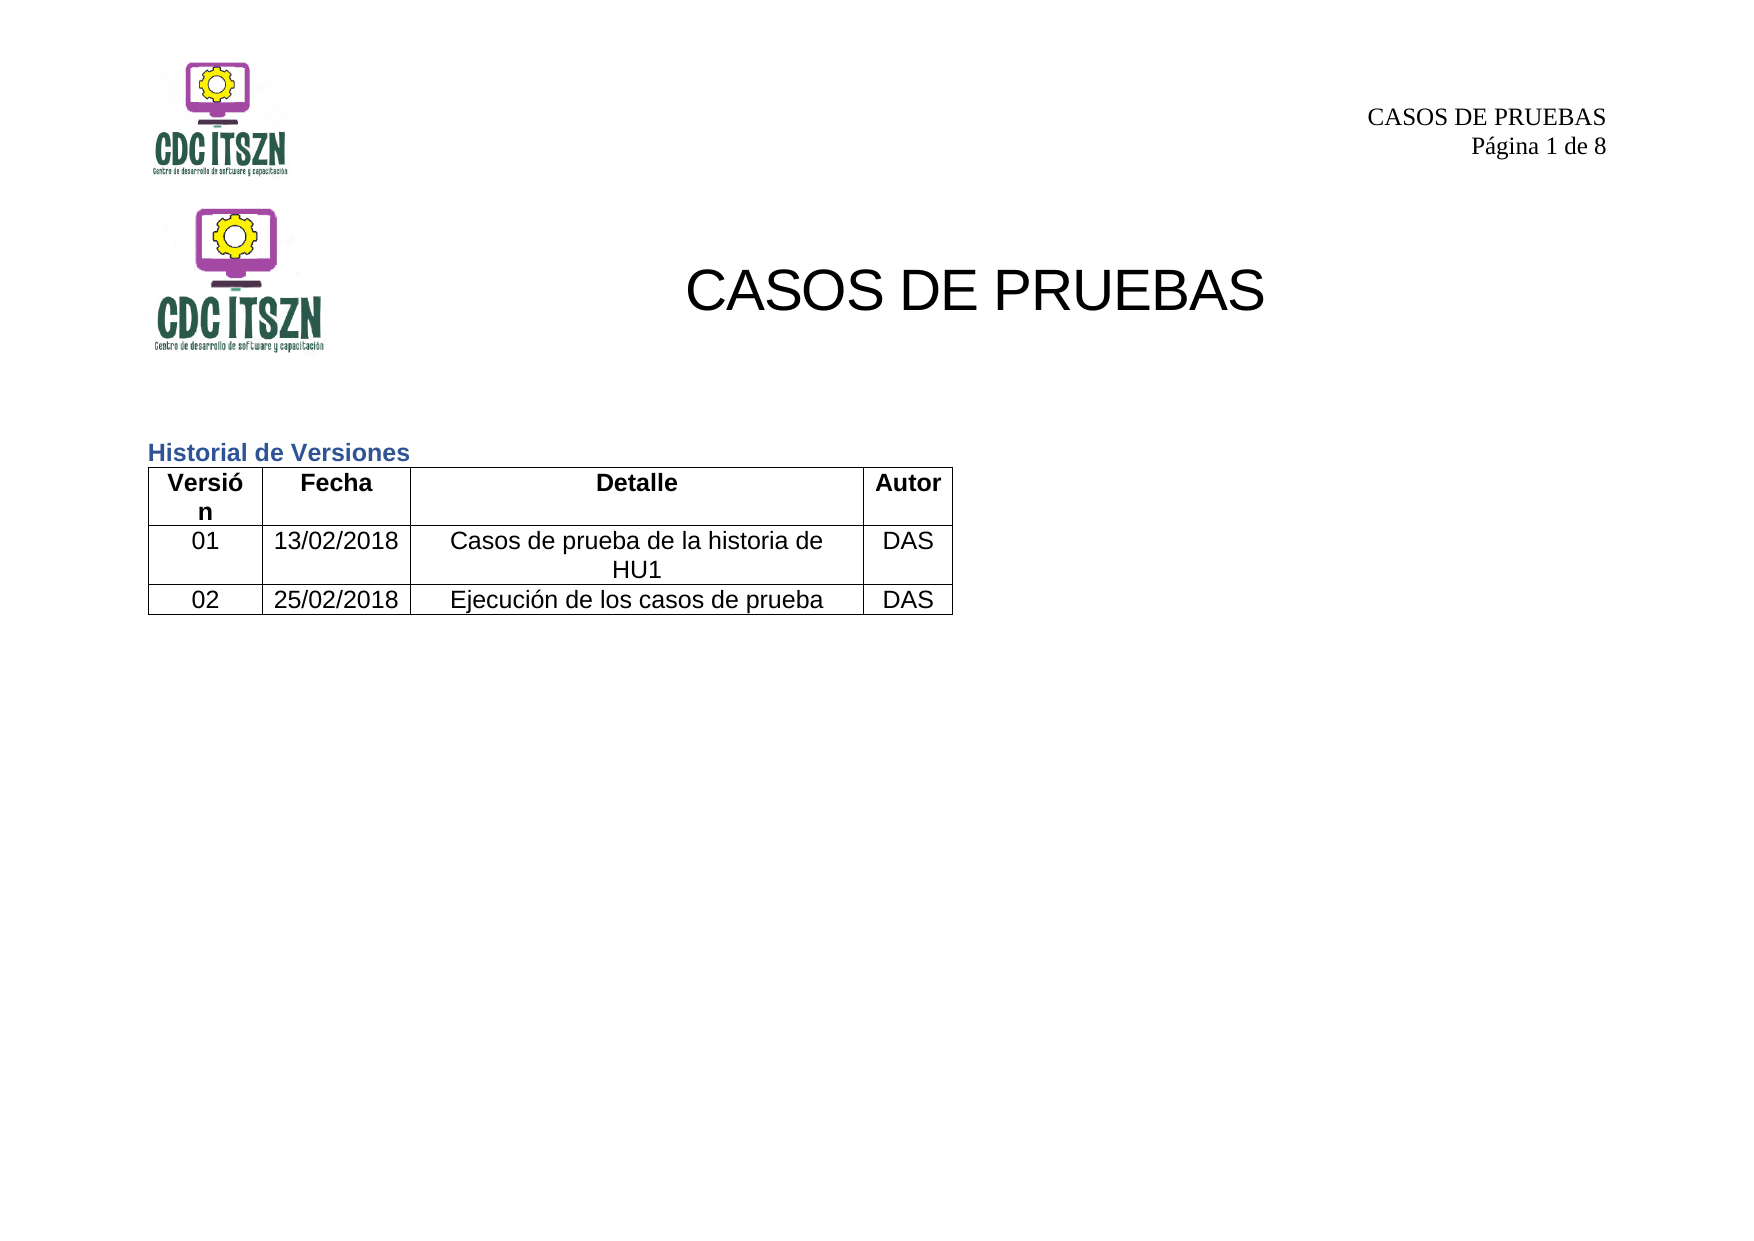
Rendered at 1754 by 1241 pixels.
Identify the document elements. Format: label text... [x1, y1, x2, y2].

title CASOS DE PRUEBAS [327, 256, 1606, 323]
table_cell 13/02/2018 [263, 526, 410, 584]
picture [147, 189, 327, 357]
text Historial de Versiones [148, 438, 1606, 467]
table_cell Casos de prueba de la historia de HU1 [411, 526, 863, 584]
table_header Fecha [263, 468, 410, 525]
table_cell DAS [864, 526, 952, 584]
table_header Autor [864, 468, 952, 525]
picture [147, 47, 290, 180]
table_header Versión [149, 468, 262, 525]
table_cell 01 [149, 526, 262, 584]
table_cell Ejecución de los casos de prueba [411, 585, 863, 613]
table_cell DAS [864, 585, 952, 613]
table_cell 25/02/2018 [263, 585, 410, 613]
table_cell 02 [149, 585, 262, 613]
table_header Detalle [411, 468, 863, 525]
